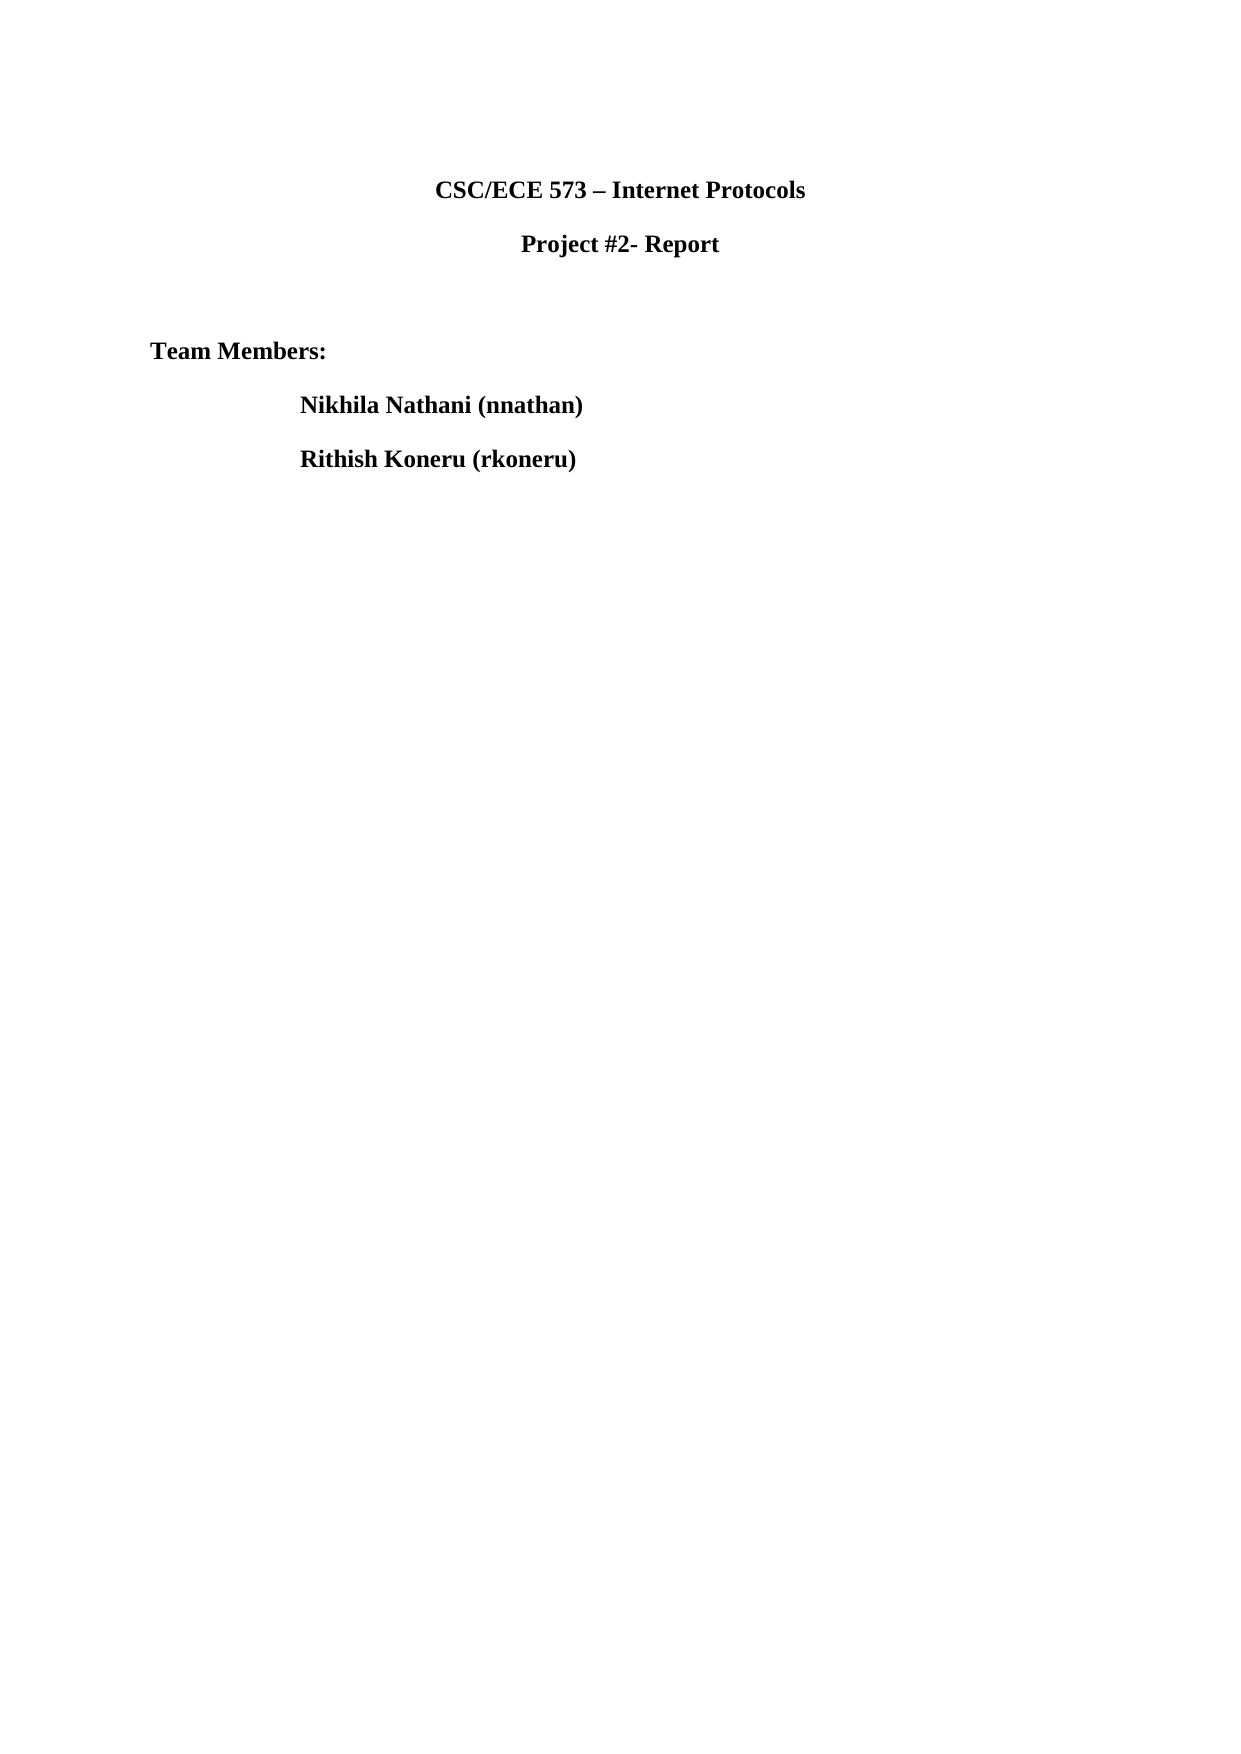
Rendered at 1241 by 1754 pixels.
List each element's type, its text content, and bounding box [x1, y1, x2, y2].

text Team Members: [150, 336, 1090, 365]
text Project #2- Report [150, 229, 1090, 257]
text Nikhila Nathani (nnathan) [225, 390, 1090, 419]
text Rithish Koneru (rkoneru) [225, 444, 1090, 472]
text CSC/ECE 573 – Internet Protocols [150, 175, 1090, 204]
